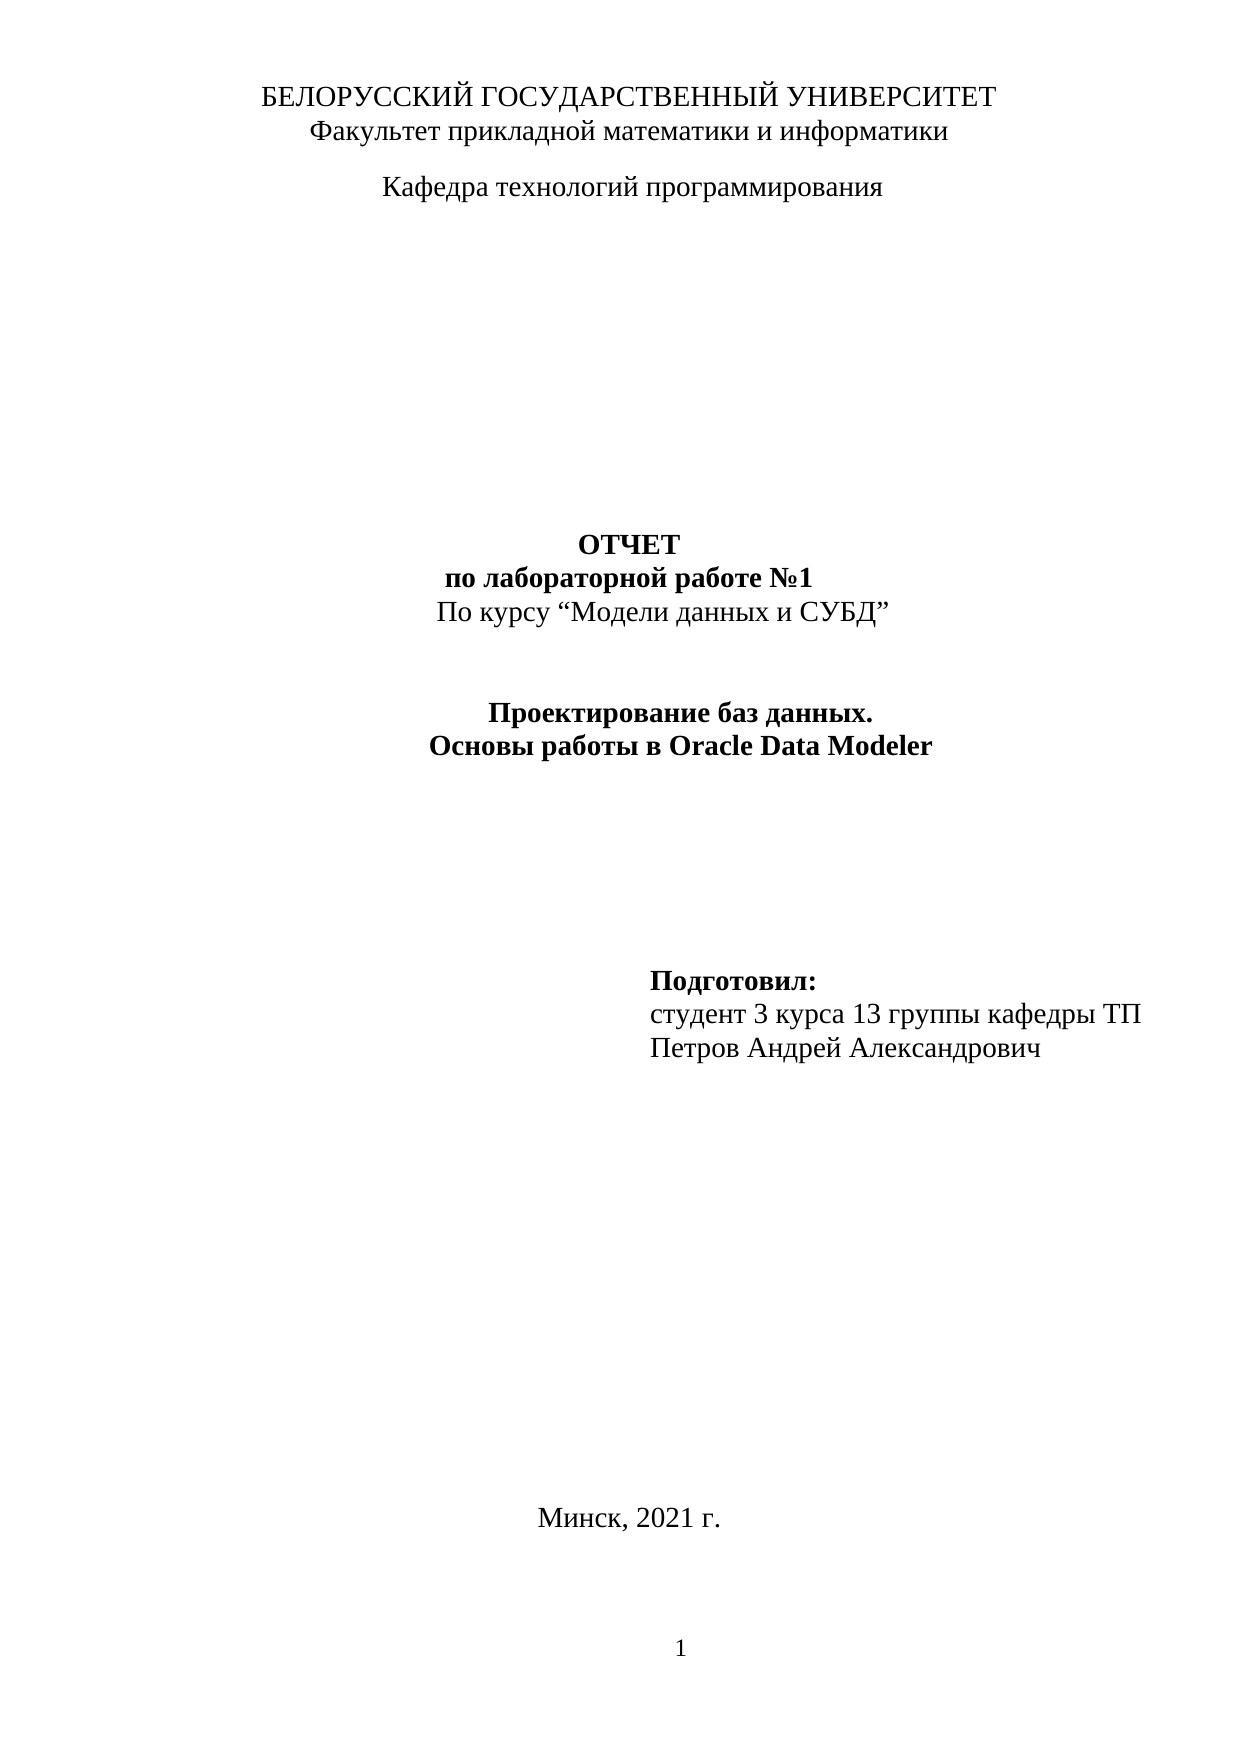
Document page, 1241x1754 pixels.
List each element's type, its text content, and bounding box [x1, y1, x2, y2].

text Подготовил: студент 3 курса 13 группы кафедры ТП Петров Андрей Александрович [650, 963, 1184, 1064]
text Проектирование баз данных. [177, 695, 1184, 728]
text Минск, 2021 г. [177, 1500, 1007, 1533]
subtitle по лабораторной работе №1 [177, 561, 1007, 594]
text Факультет прикладной математики и информатики [177, 113, 1007, 146]
text По курсу “Модели данных и СУБД” [177, 594, 1075, 628]
text Кафедра технологий программирования [177, 169, 1007, 202]
text БЕЛОРУССКИЙ ГОСУДАРСТВЕННЫЙ УНИВЕРСИТЕТ [177, 79, 1007, 113]
subtitle ОТЧЕТ [177, 527, 1007, 561]
text Основы работы в Oracle Data Modeler [177, 728, 1184, 762]
